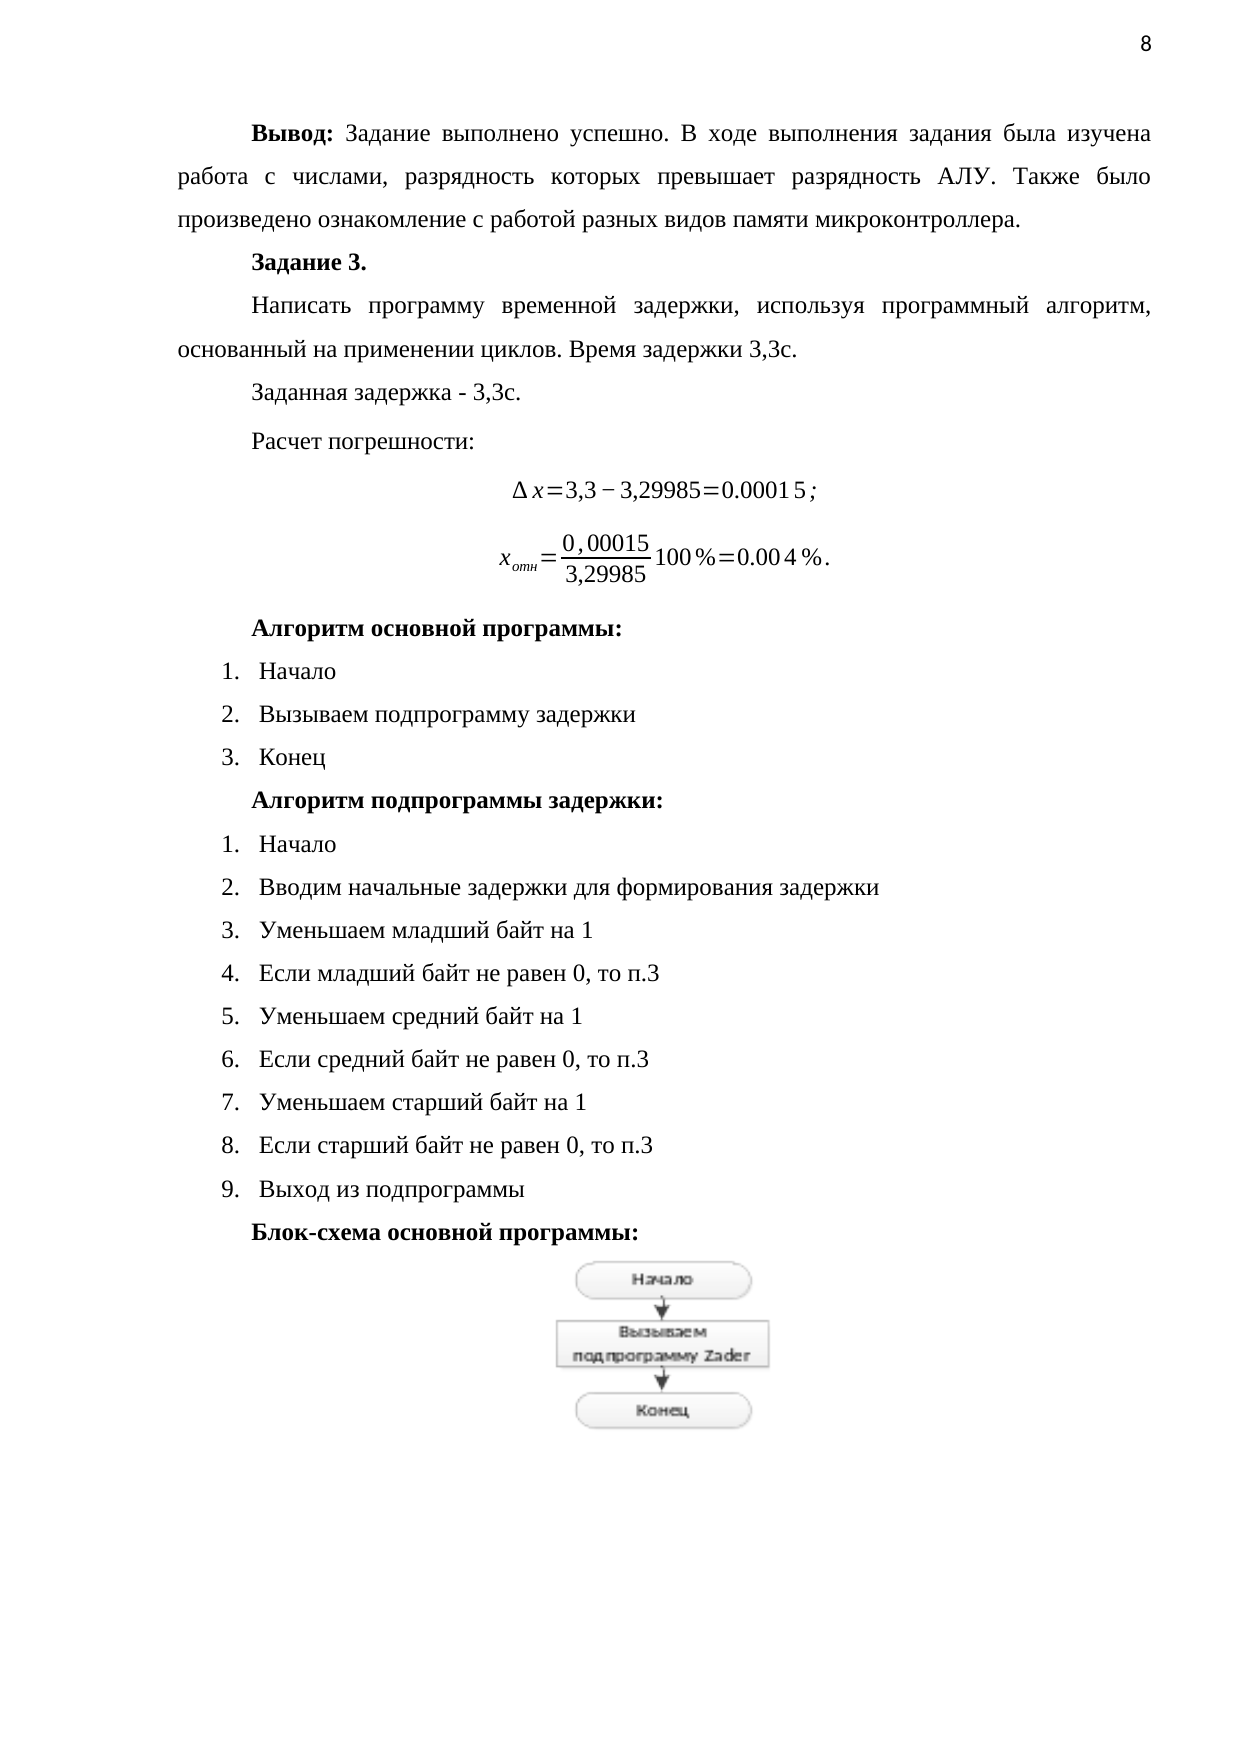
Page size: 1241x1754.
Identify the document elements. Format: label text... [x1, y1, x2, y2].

text Алгоритм основной программы: [177, 613, 1152, 642]
list Если средний байт не равен 0, то п.3 [221, 1044, 1152, 1073]
text Блок-схема основной программы: [177, 1217, 1152, 1246]
list Если старший байт не равен 0, то п.3 [221, 1131, 1152, 1159]
list Выход из подпрограммы [221, 1174, 1152, 1202]
text Алгоритм подпрограммы задержки: [251, 786, 1152, 814]
list Если младший байт не равен 0, то п.3 [221, 958, 1152, 987]
text Написать программу временной задержки, используя программный алгоритм, основанный на применении циклов. Время задержки 3,3с. [177, 291, 1152, 362]
text Задание 3. [177, 247, 1152, 276]
text Заданная задержка - 3,3с. [177, 377, 1152, 406]
list Уменьшаем младший байт на 1 [221, 915, 1152, 944]
list Начало [221, 656, 1152, 685]
list Начало [221, 829, 1152, 857]
list Конец [221, 742, 1152, 771]
list Вызываем подпрограмму задержки [221, 699, 1152, 728]
list Вводим начальные задержки для формирования задержки [221, 872, 1152, 901]
text Расчет погрешности: [177, 426, 1152, 455]
list Уменьшаем старший байт на 1 [221, 1087, 1152, 1116]
text Вывод: Задание выполнено успешно. В ходе выполнения задания была изучена работа с числами, разрядность которых превышает разрядность АЛУ. Также было произведено ознакомление с работой разных видов памяти микроконтроллера. [177, 118, 1152, 233]
list Уменьшаем средний байт на 1 [221, 1001, 1152, 1030]
